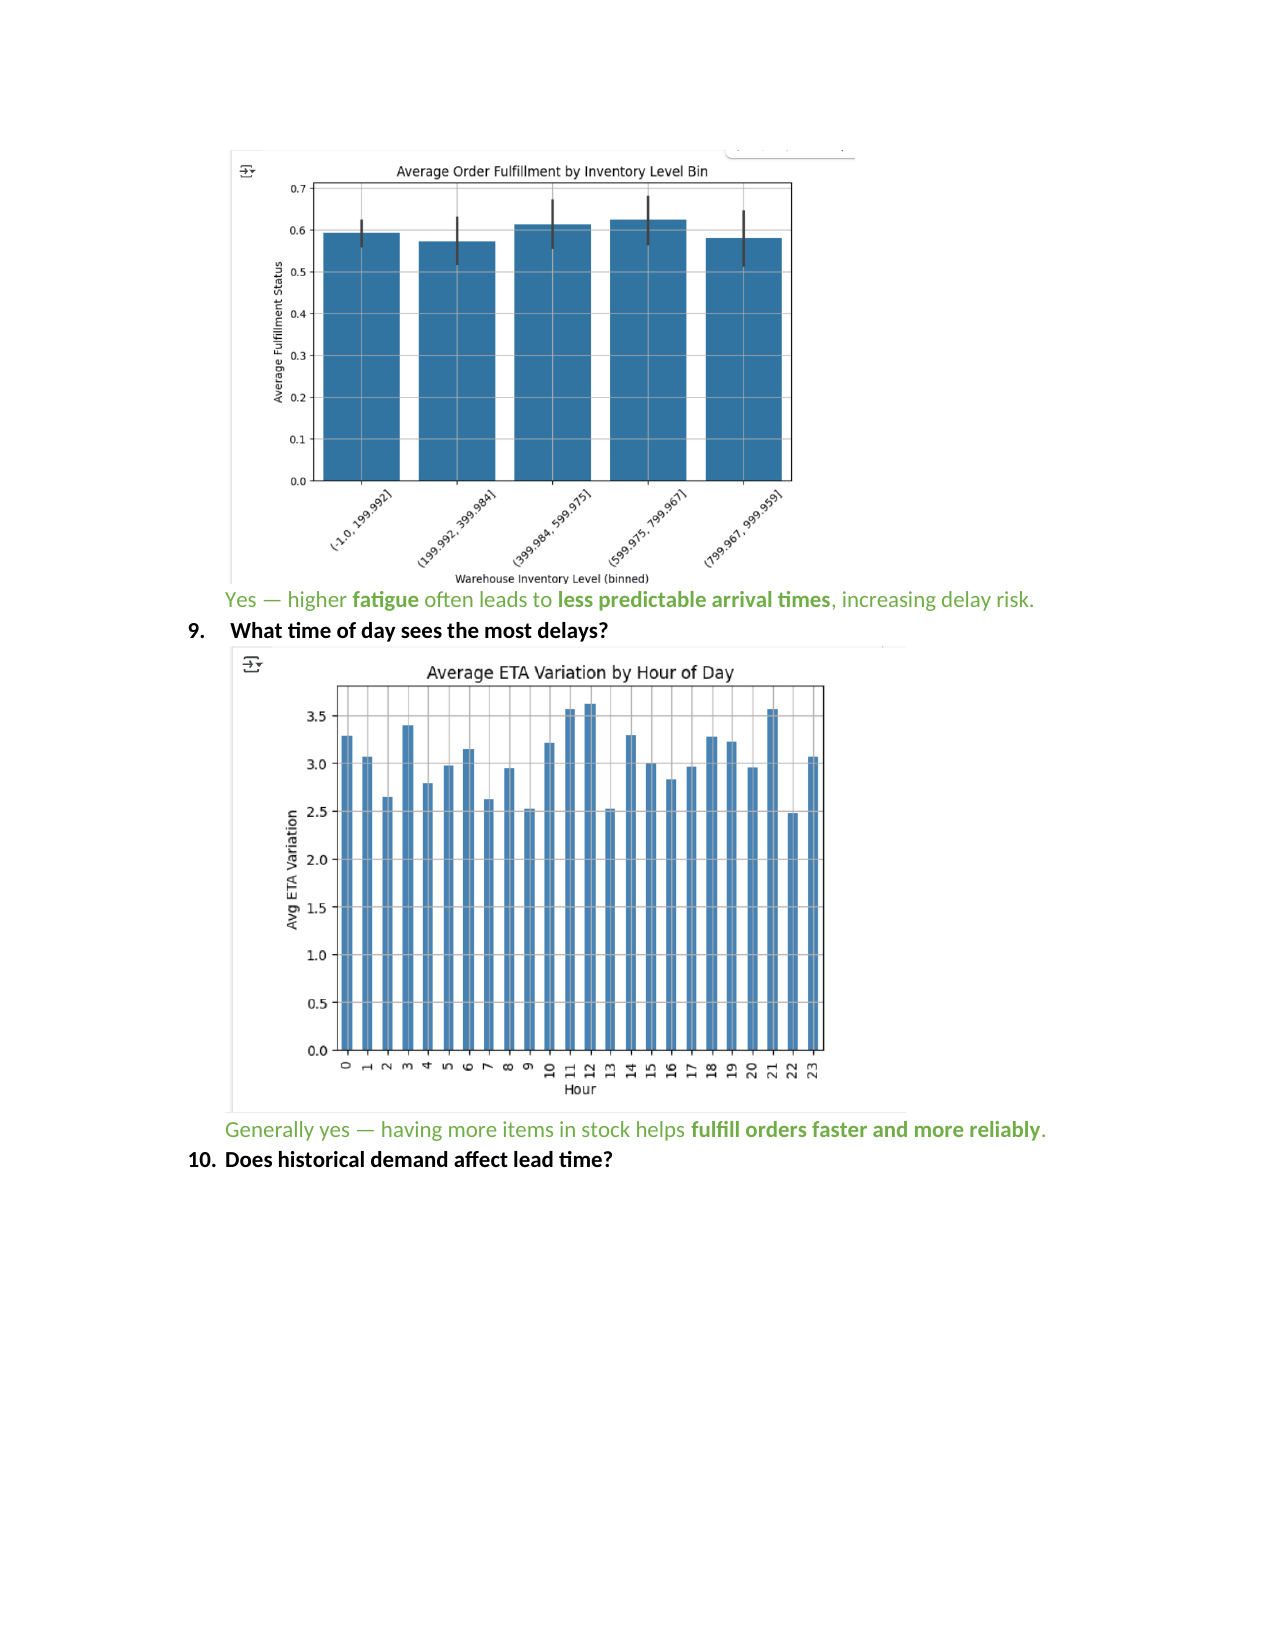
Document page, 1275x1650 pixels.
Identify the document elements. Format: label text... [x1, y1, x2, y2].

picture [225, 150, 855, 584]
list Generally yes — having more items in stock helps fulfill orders faster and more reliably. [225, 1115, 1125, 1143]
list Does historical demand affect lead time? [187, 1145, 1125, 1173]
list What time of day sees the most delays? [187, 616, 1125, 644]
list Yes — higher fatigue often leads to less predictable arrival times, increasing delay risk. [225, 586, 1125, 613]
picture [225, 646, 906, 1113]
